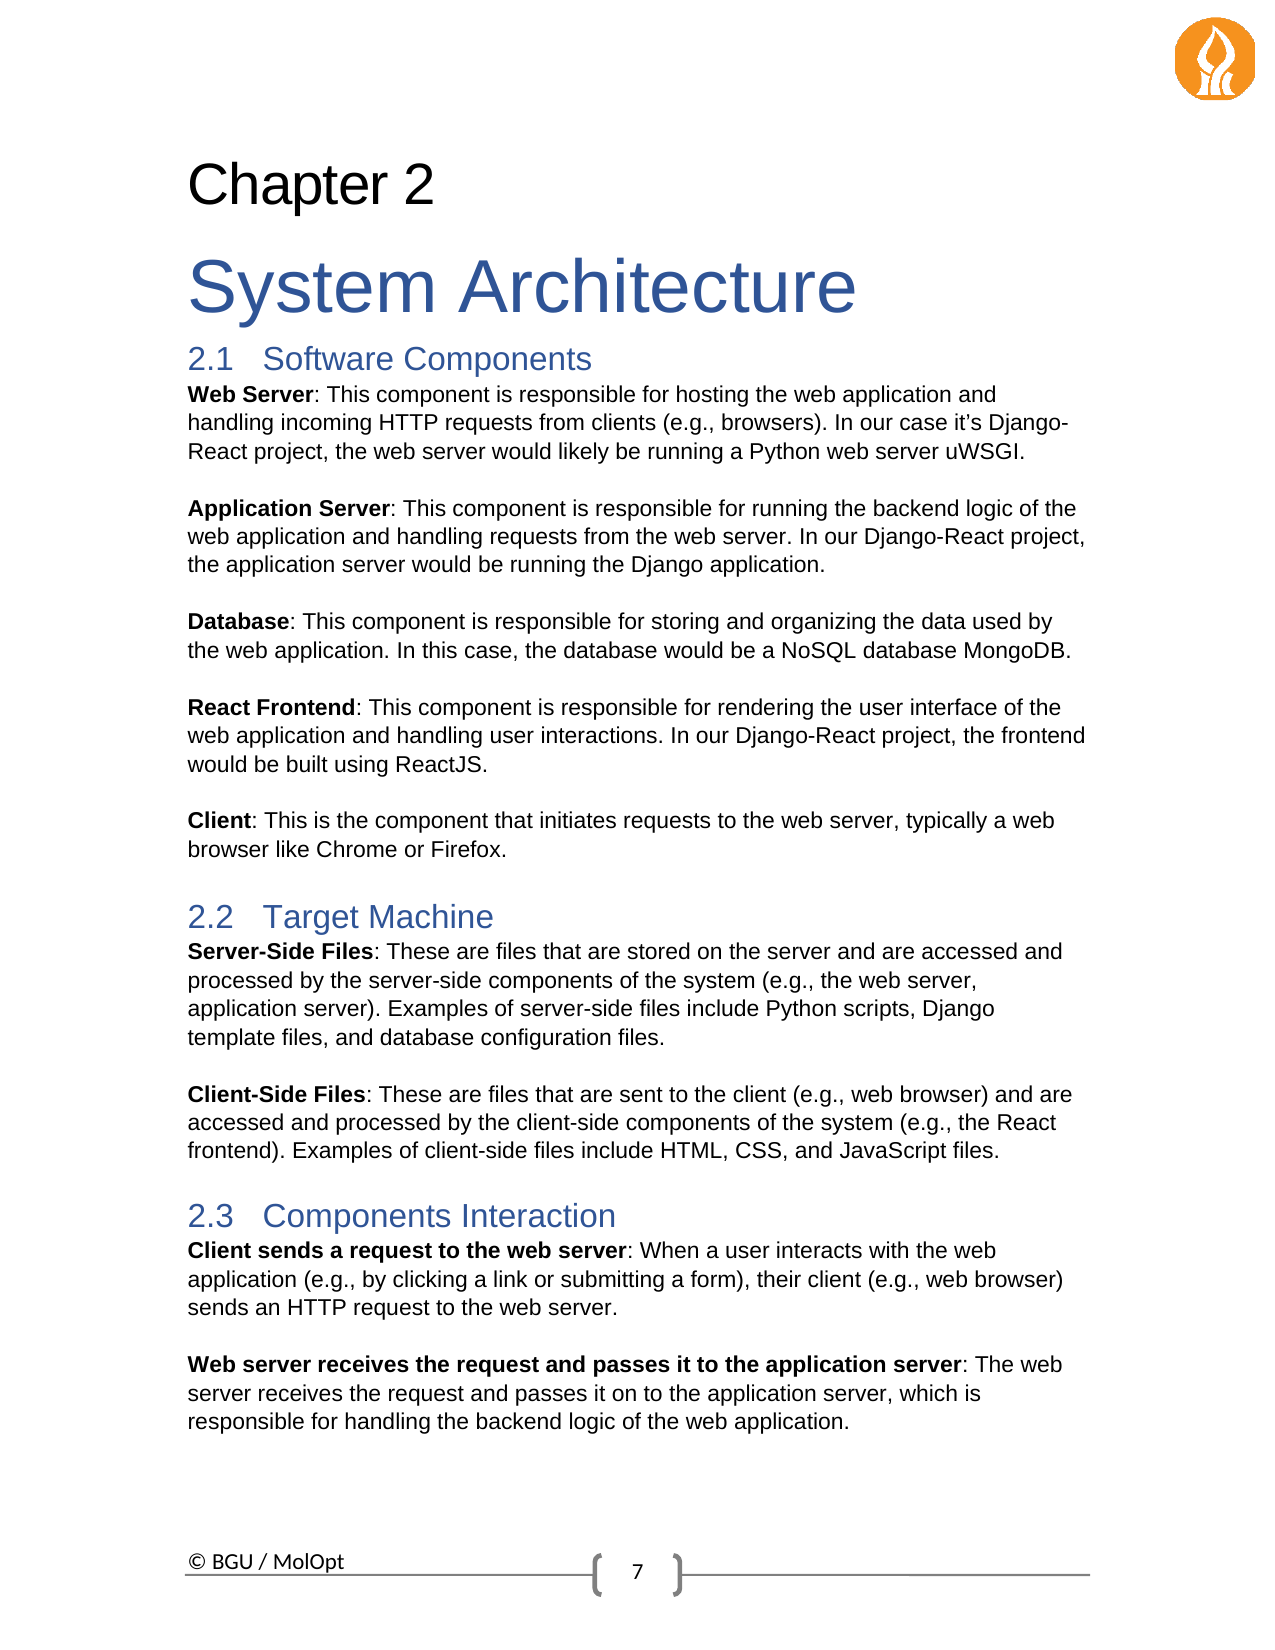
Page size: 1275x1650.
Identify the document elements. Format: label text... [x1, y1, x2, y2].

text Client sends a request to the web server: When a user interacts with the web application (e.g., by clicking a link or submitting a form), their client (e.g., web browser) sends an HTTP request to the web server. [187, 1237, 1087, 1321]
subtitle 2.3 Components Interaction [187, 1196, 1087, 1234]
text Client: This is the component that initiates requests to the web server, typically a web browser like Chrome or Firefox. [187, 807, 1087, 862]
text React Frontend: This component is responsible for rendering the user interface of the web application and handling user interactions. In our Django-React project, the frontend would be built using ReactJS. [187, 694, 1087, 777]
text Application Server: This component is responsible for running the backend logic of the web application and handling requests from the web server. In our Django-React project, the application server would be running the Django application. [187, 494, 1087, 578]
subtitle 2.2 Target Machine [187, 897, 1087, 935]
picture [1173, 17, 1255, 99]
subtitle 2.1 Software Components [187, 339, 1087, 378]
text Client-Side Files: These are files that are sent to the client (e.g., web browser) and are accessed and processed by the client-side components of the system (e.g., the React frontend). Examples of client-side files include HTML, CSS, and JavaScript files. [187, 1081, 1087, 1164]
text Web server receives the request and passes it to the application server: The web server receives the request and passes it on to the application server, which is responsible for handling the backend logic of the web application. [187, 1351, 1087, 1434]
subtitle System Architecture [187, 242, 1087, 328]
text Database: This component is responsible for storing and organizing the data used by the web application. In this case, the database would be a NoSQL database MongoDB. [187, 608, 1087, 663]
text Server-Side Files: These are files that are stored on the server and are accessed and processed by the server-side components of the system (e.g., the web server, application server). Examples of server-side files include Python scripts, Django template files, and database configuration files. [187, 938, 1087, 1050]
text Web Server: This component is responsible for hosting the web application and handling incoming HTTP requests from clients (e.g., browsers). In our case it’s Django-React project, the web server would likely be running a Python web server uWSGI. [187, 381, 1087, 464]
title Chapter 2 [187, 150, 1087, 217]
